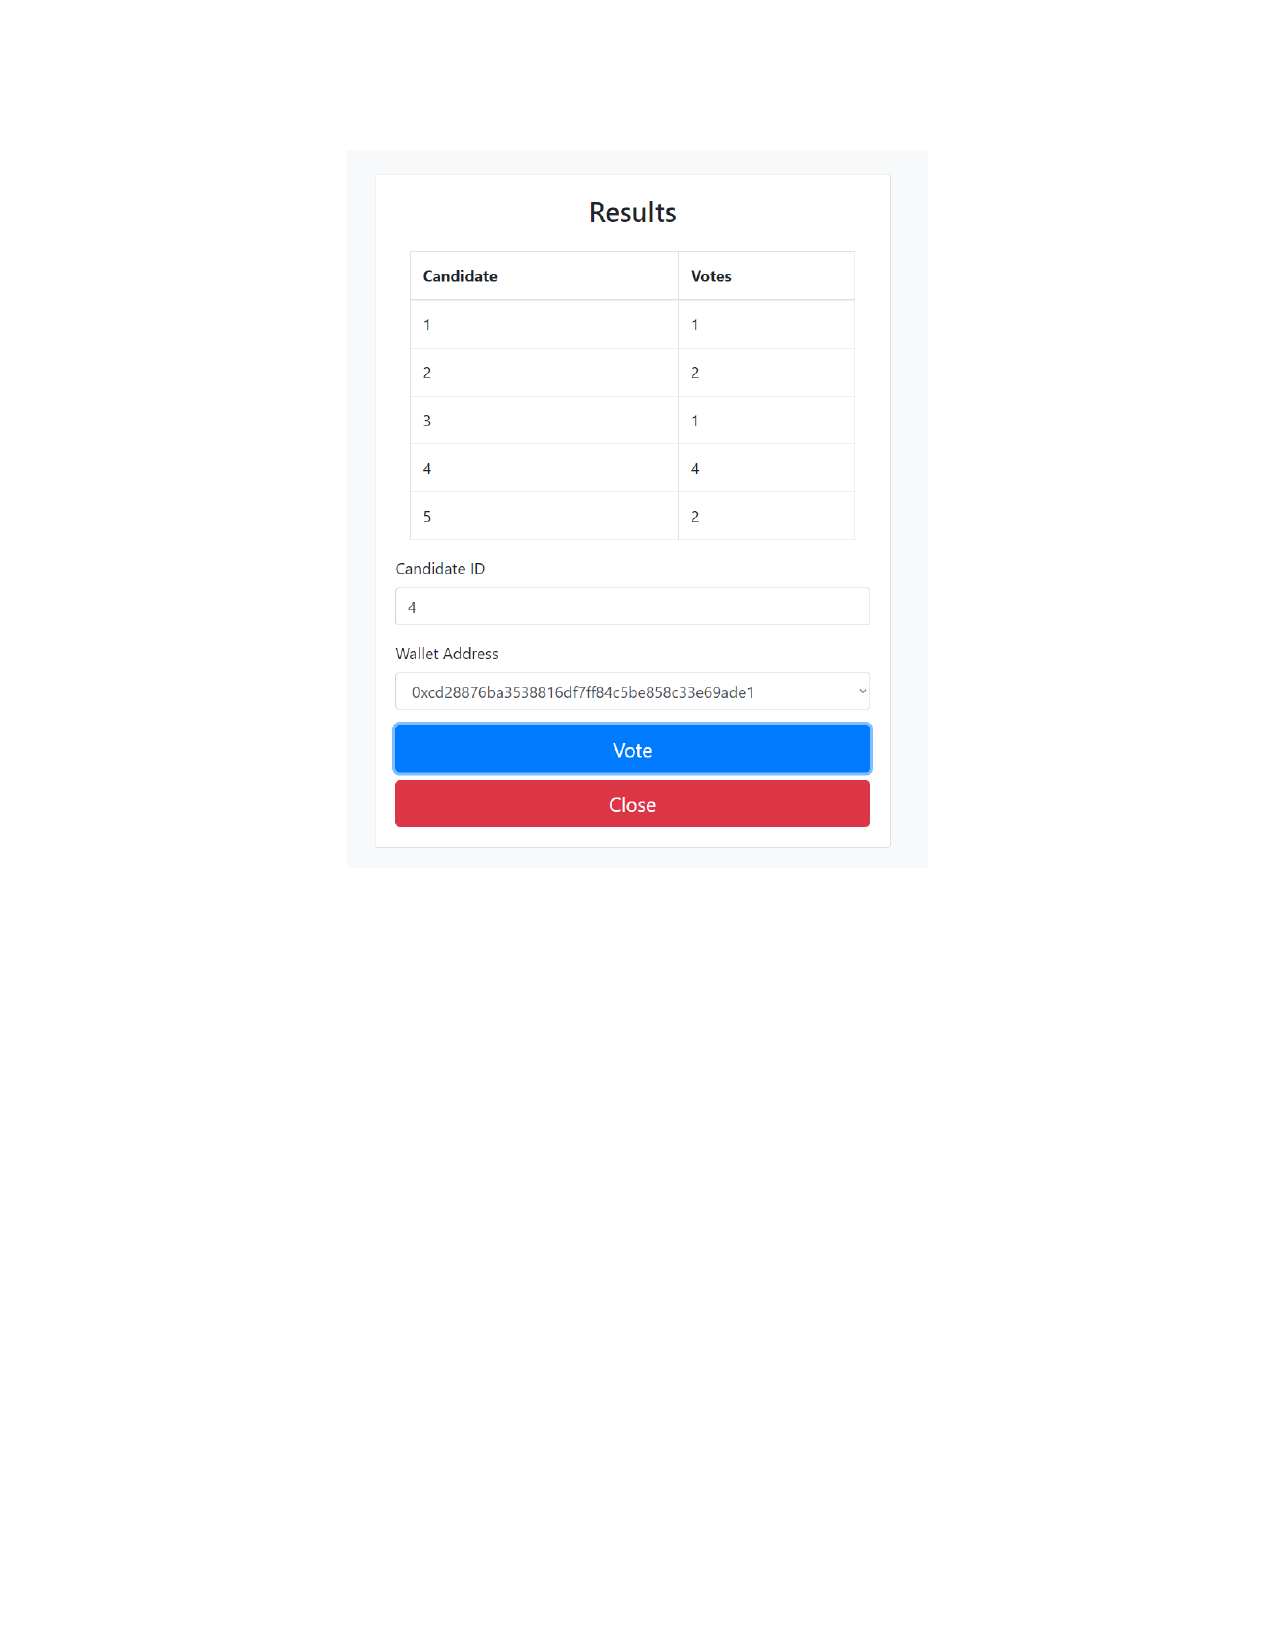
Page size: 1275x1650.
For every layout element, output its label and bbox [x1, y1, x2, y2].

picture [346, 150, 928, 868]
